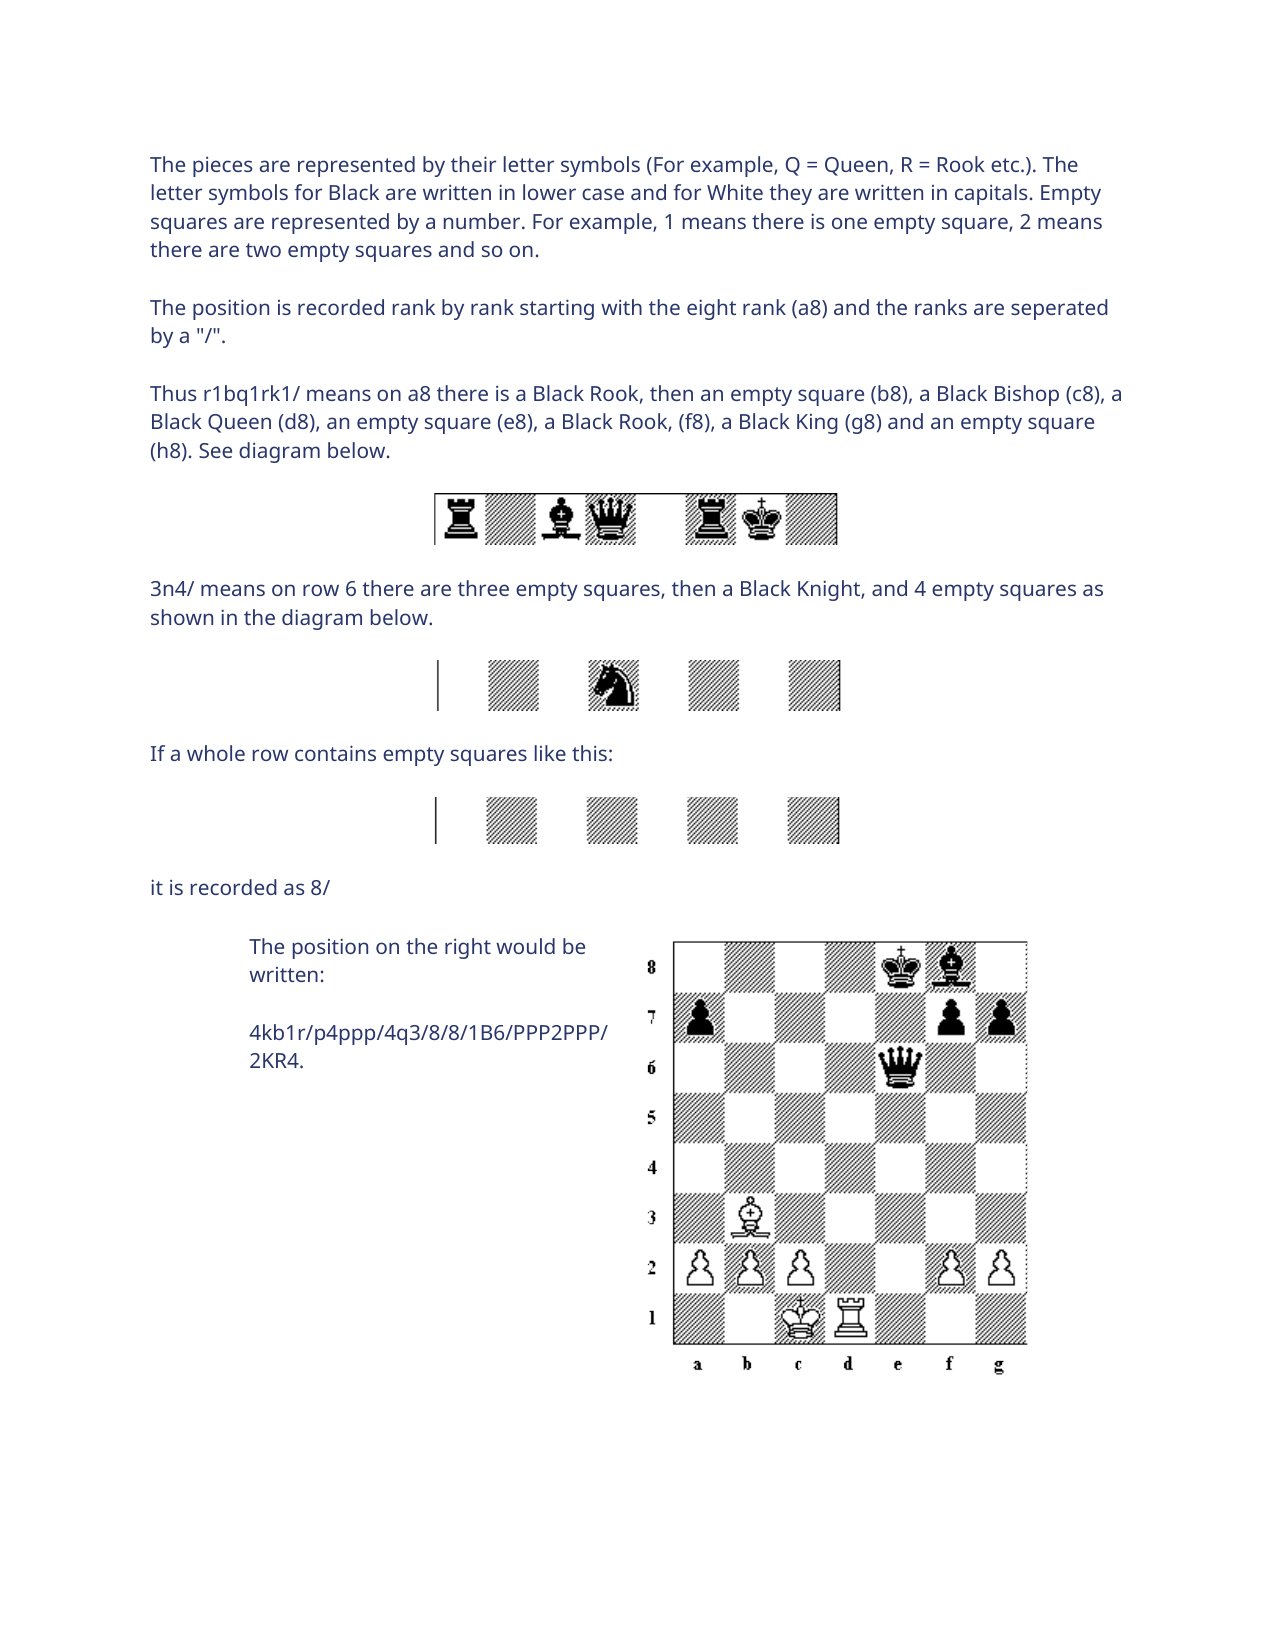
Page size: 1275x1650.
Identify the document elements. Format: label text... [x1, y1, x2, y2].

picture [431, 660, 844, 711]
picture [434, 493, 841, 545]
text The pieces are represented by their letter symbols (For example, Q = Queen, R = Rook etc.). The letter symbols for Black are written in lower case and for White they are written in capitals. Empty squares are represented by a number. For example, 1 means there is one empty square, 2 means there are two empty squares and so on. [150, 150, 1125, 264]
text it is recorded as 8/ [150, 873, 1125, 901]
text 3n4/ means on row 6 there are three empty squares, then a Black Knight, and 4 empty squares as shown in the diagram below. [150, 574, 1125, 631]
text Thus r1bq1rk1/ means on a8 there is a Black Rook, then an empty square (b8), a Black Bishop (c8), a Black Queen (d8), an empty square (e8), a Black Rook, (f8), a Black King (g8) and an empty square (h8). See diagram below. [150, 379, 1125, 464]
table_header The position on the right would be written: 4kb1r/p4ppp/4q3/8/8/1B6/PPP2PPP/2KR4. [248, 931, 636, 1387]
text The position is recorded rank by rank starting with the eight rank (a8) and the ranks are seperated by a "/". [150, 293, 1125, 350]
picture [432, 797, 843, 844]
text If a whole row contains empty squares like this: [150, 739, 1125, 768]
picture [637, 932, 1028, 1386]
